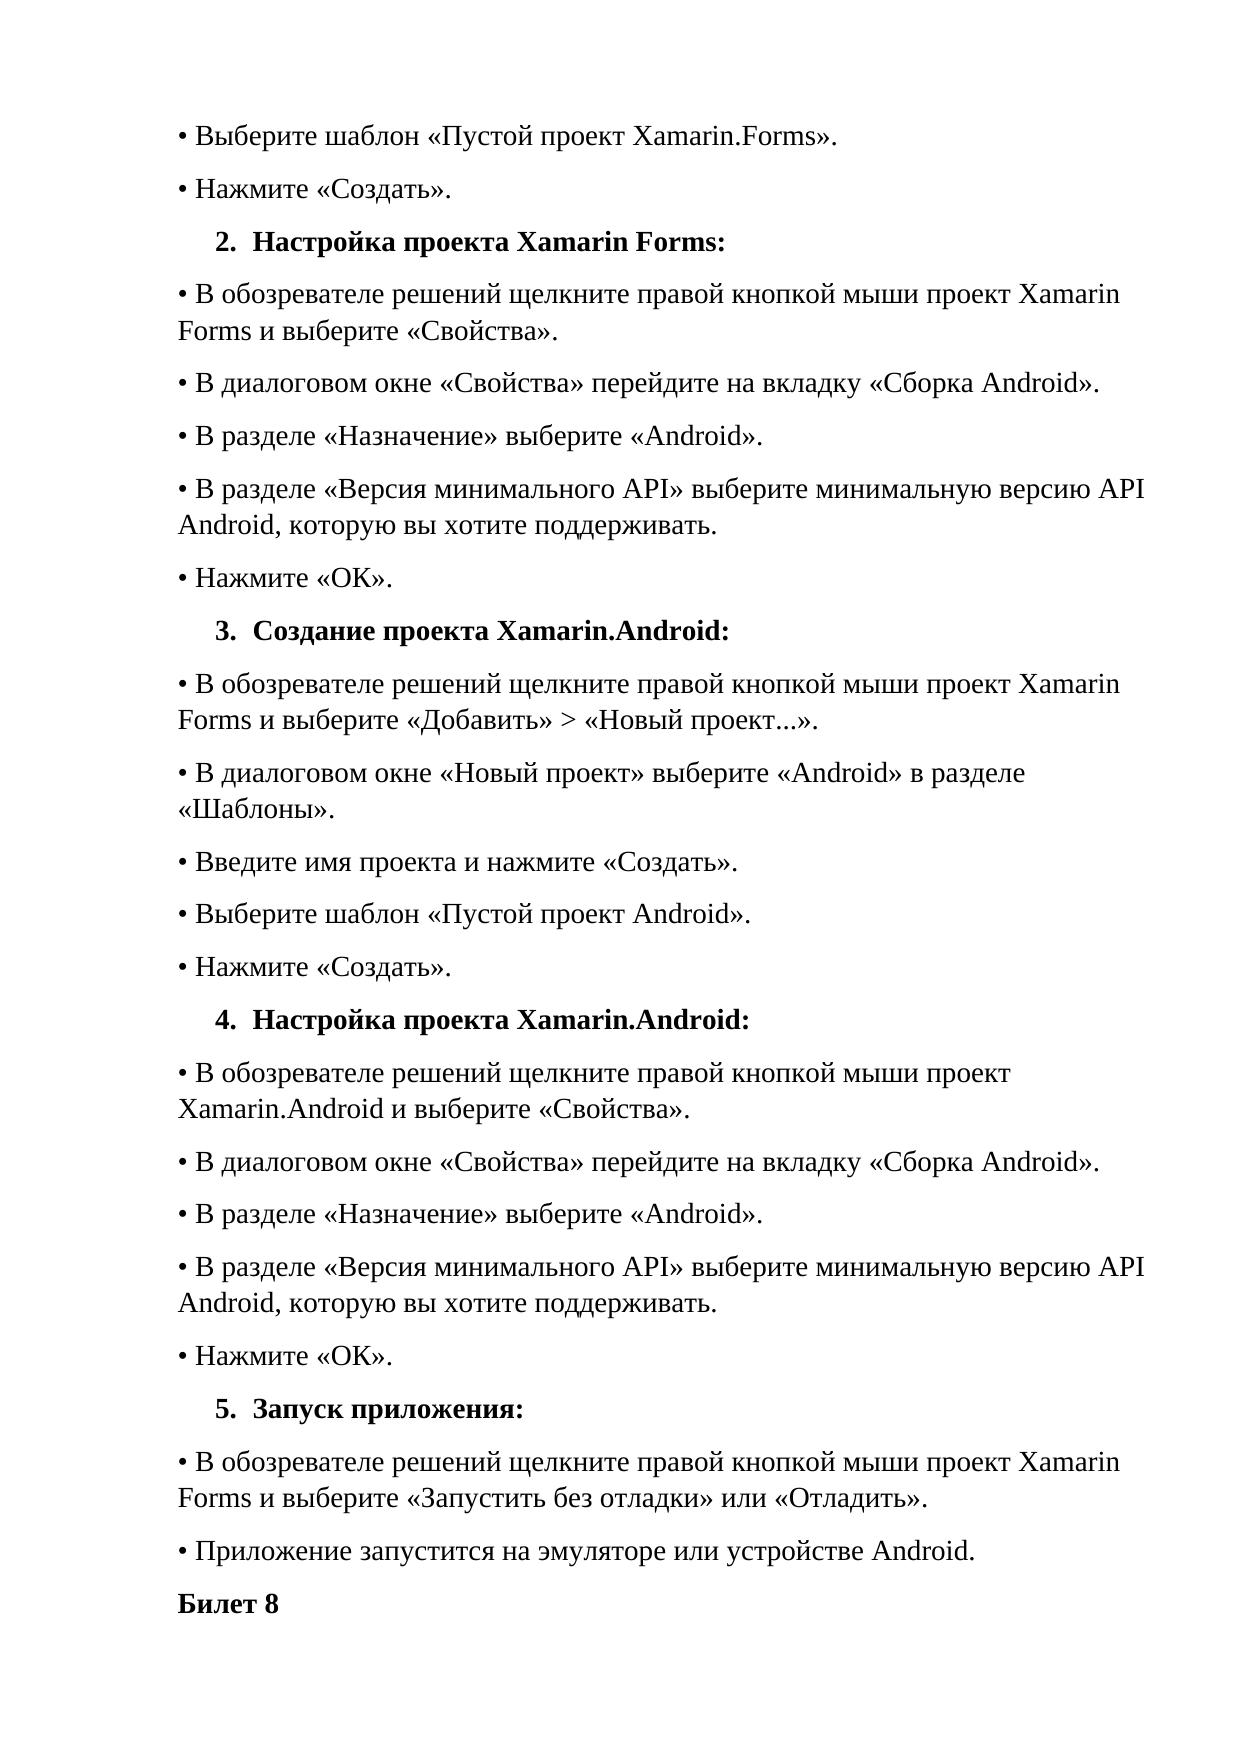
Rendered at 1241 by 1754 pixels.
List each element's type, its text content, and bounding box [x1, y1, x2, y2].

text • В диалоговом окне «Новый проект» выберите «Android» в разделе «Шаблоны». [177, 755, 1152, 824]
text • В разделе «Назначение» выберите «Android». [177, 418, 1152, 452]
list Настройка проекта Xamarin.Android: [215, 1002, 1152, 1036]
text • Нажмите «Создать». [177, 949, 1152, 983]
text • В обозревателе решений щелкните правой кнопкой мыши проект Xamarin Forms и выберите «Добавить» > «Новый проект...». [177, 666, 1152, 735]
text • Приложение запустится на эмуляторе или устройстве Android. [177, 1533, 1152, 1567]
list Создание проекта Xamarin.Android: [215, 613, 1152, 646]
text • В обозревателе решений щелкните правой кнопкой мыши проект Xamarin Forms и выберите «Свойства». [177, 277, 1152, 346]
text • Нажмите «ОК». [177, 560, 1152, 594]
text • В разделе «Версия минимального API» выберите минимальную версию API Android, которую вы хотите поддерживать. [177, 471, 1152, 541]
text • В разделе «Назначение» выберите «Android». [177, 1197, 1152, 1230]
text • В обозревателе решений щелкните правой кнопкой мыши проект Xamarin.Android и выберите «Свойства». [177, 1055, 1152, 1124]
text • Выберите шаблон «Пустой проект Android». [177, 896, 1152, 930]
text • Нажмите «ОК». [177, 1338, 1152, 1372]
text • Выберите шаблон «Пустой проект Xamarin.Forms». [177, 118, 1152, 152]
text • В обозревателе решений щелкните правой кнопкой мыши проект Xamarin Forms и выберите «Запустить без отладки» или «Отладить». [177, 1444, 1152, 1514]
text • В диалоговом окне «Свойства» перейдите на вкладку «Сборка Android». [177, 366, 1152, 399]
text Билет 8 [177, 1586, 1152, 1619]
text • В диалоговом окне «Свойства» перейдите на вкладку «Сборка Android». [177, 1144, 1152, 1177]
list Настройка проекта Xamarin Forms: [215, 224, 1152, 257]
text • Нажмите «Создать». [177, 171, 1152, 204]
text • Введите имя проекта и нажмите «Создать». [177, 844, 1152, 877]
list Запуск приложения: [215, 1391, 1152, 1425]
text • В разделе «Версия минимального API» выберите минимальную версию API Android, которую вы хотите поддерживать. [177, 1249, 1152, 1319]
